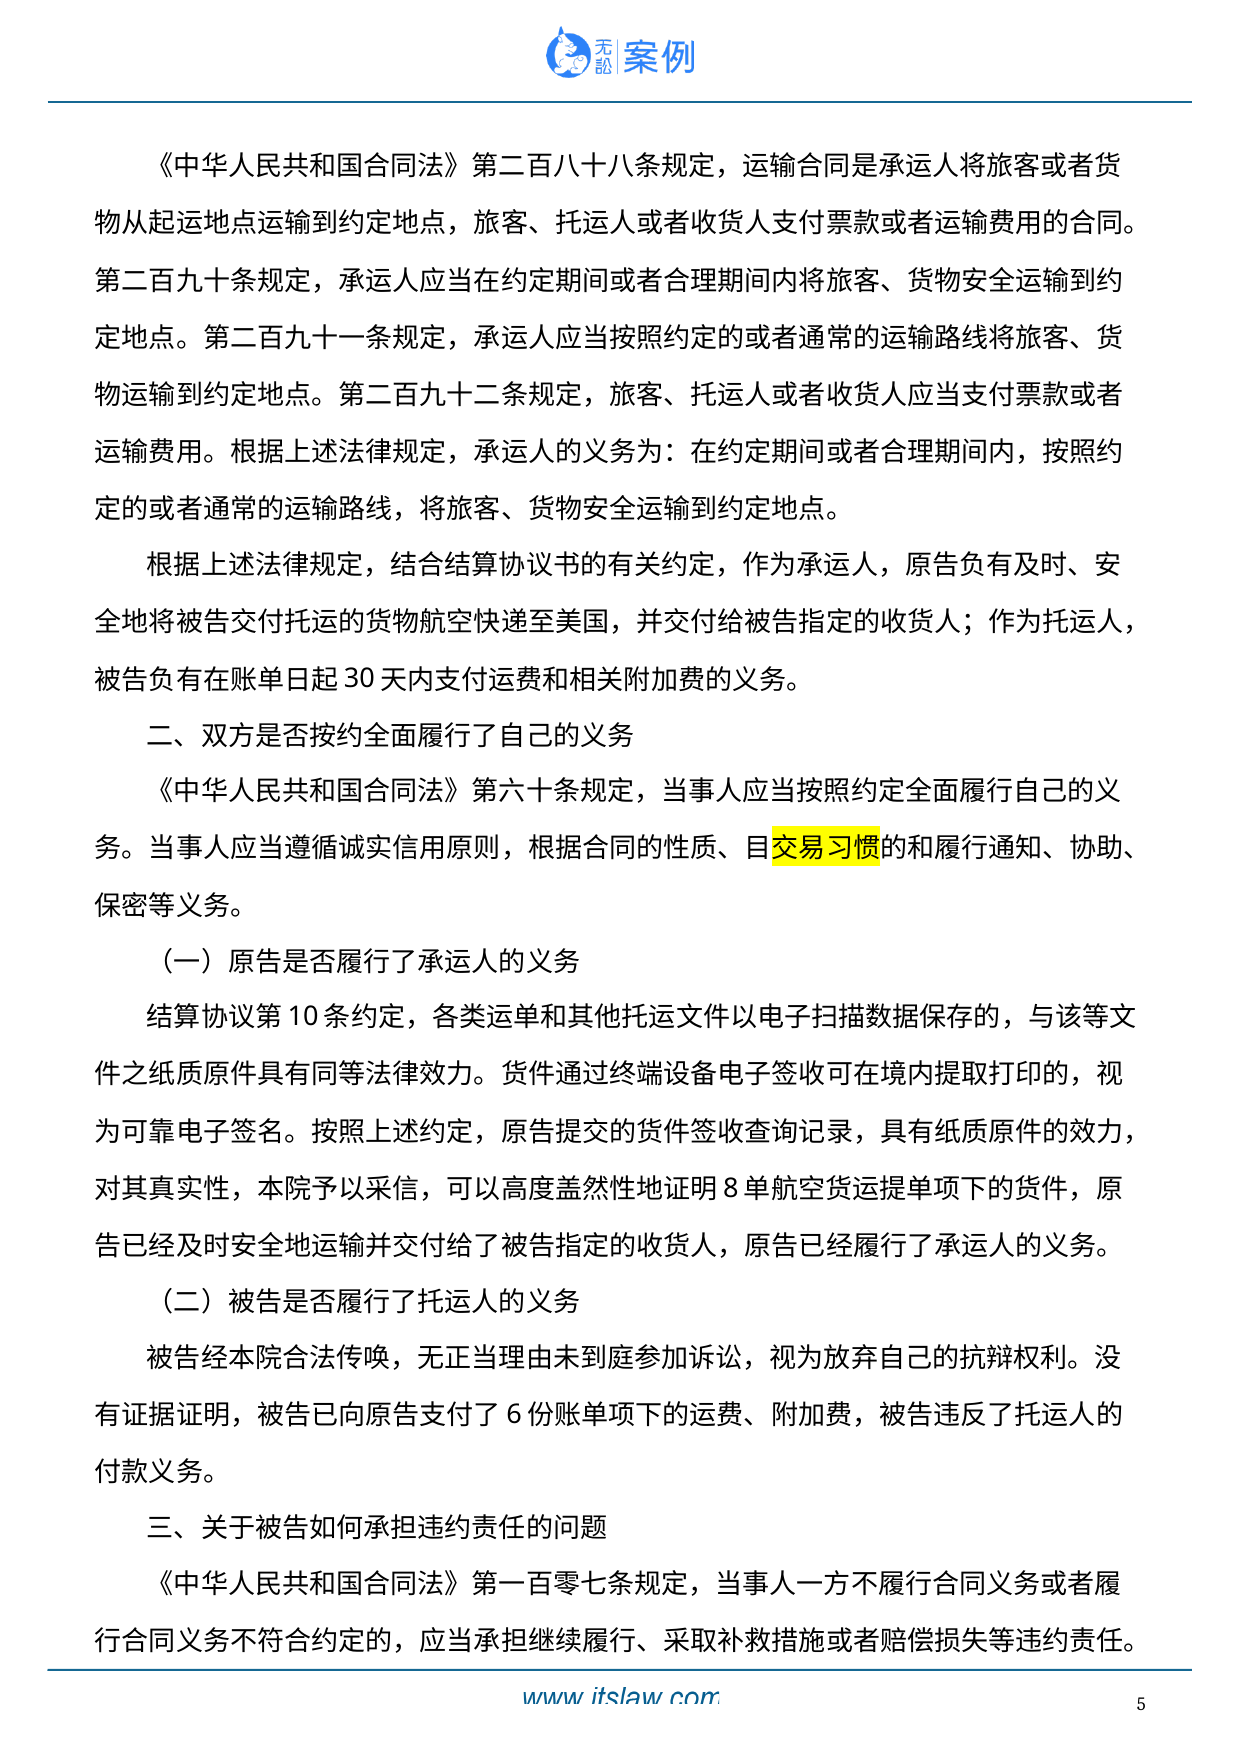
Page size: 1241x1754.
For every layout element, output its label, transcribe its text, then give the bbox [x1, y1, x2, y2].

text 《中华人民共和国合同法》第二百八十八条规定，运输合同是承运人将旅客或者货物从起运地点运输到约定地点，旅客、托运人或者收货人支付票款或者运输费用的合同。第二百九十条规定，承运人应当在约定期间或者合理期间内将旅客、货物安全运输到约定地点。第二百九十一条规定，承运人应当按照约定的或者通常的运输路线将旅客、货物运输到约定地点。第二百九十二条规定，旅客、托运人或者收货人应当支付票款或者运输费用。根据上述法律规定，承运人的义务为：在约定期间或者合理期间内，按照约定的或者通常的运输路线，将旅客、货物安全运输到约定地点。 [94, 85, 1146, 529]
text （二）被告是否履行了托运人的义务 [94, 1277, 1146, 1322]
text （一）原告是否履行了承运人的义务 [94, 937, 1146, 981]
picture [546, 26, 694, 78]
text 二、双方是否按约全面履行了自己的义务 [94, 711, 1146, 755]
text 结算协议第10条约定，各类运单和其他托运文件以电子扫描数据保存的，与该等文件之纸质原件具有同等法律效力。货件通过终端设备电子签收可在境内提取打印的，视为可靠电子签名。按照上述约定，原告提交的货件签收查询记录，具有纸质原件的效力，对其真实性，本院予以采信，可以高度盖然性地证明8单航空货运提单项下的货件，原告已经及时安全地运输并交付给了被告指定的收货人，原告已经履行了承运人的义务。 [94, 993, 1146, 1266]
text 《中华人民共和国合同法》第六十条规定，当事人应当按照约定全面履行自己的义务。当事人应当遵循诚实信用原则，根据合同的性质、目交易习惯的和履行通知、协助、保密等义务。 [94, 767, 1146, 925]
text 根据上述法律规定，结合结算协议书的有关约定，作为承运人，原告负有及时、安全地将被告交付托运的货物航空快递至美国，并交付给被告指定的收货人；作为托运人，被告负有在账单日起30天内支付运费和相关附加费的义务。 [94, 541, 1146, 699]
text 被告经本院合法传唤，无正当理由未到庭参加诉讼，视为放弃自己的抗辩权利。没有证据证明，被告已向原告支付了6份账单项下的运费、附加费，被告违反了托运人的付款义务。 [94, 1333, 1146, 1492]
text 三、关于被告如何承担违约责任的问题 [94, 1503, 1146, 1548]
picture [523, 1687, 720, 1704]
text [94, 1559, 1146, 1661]
